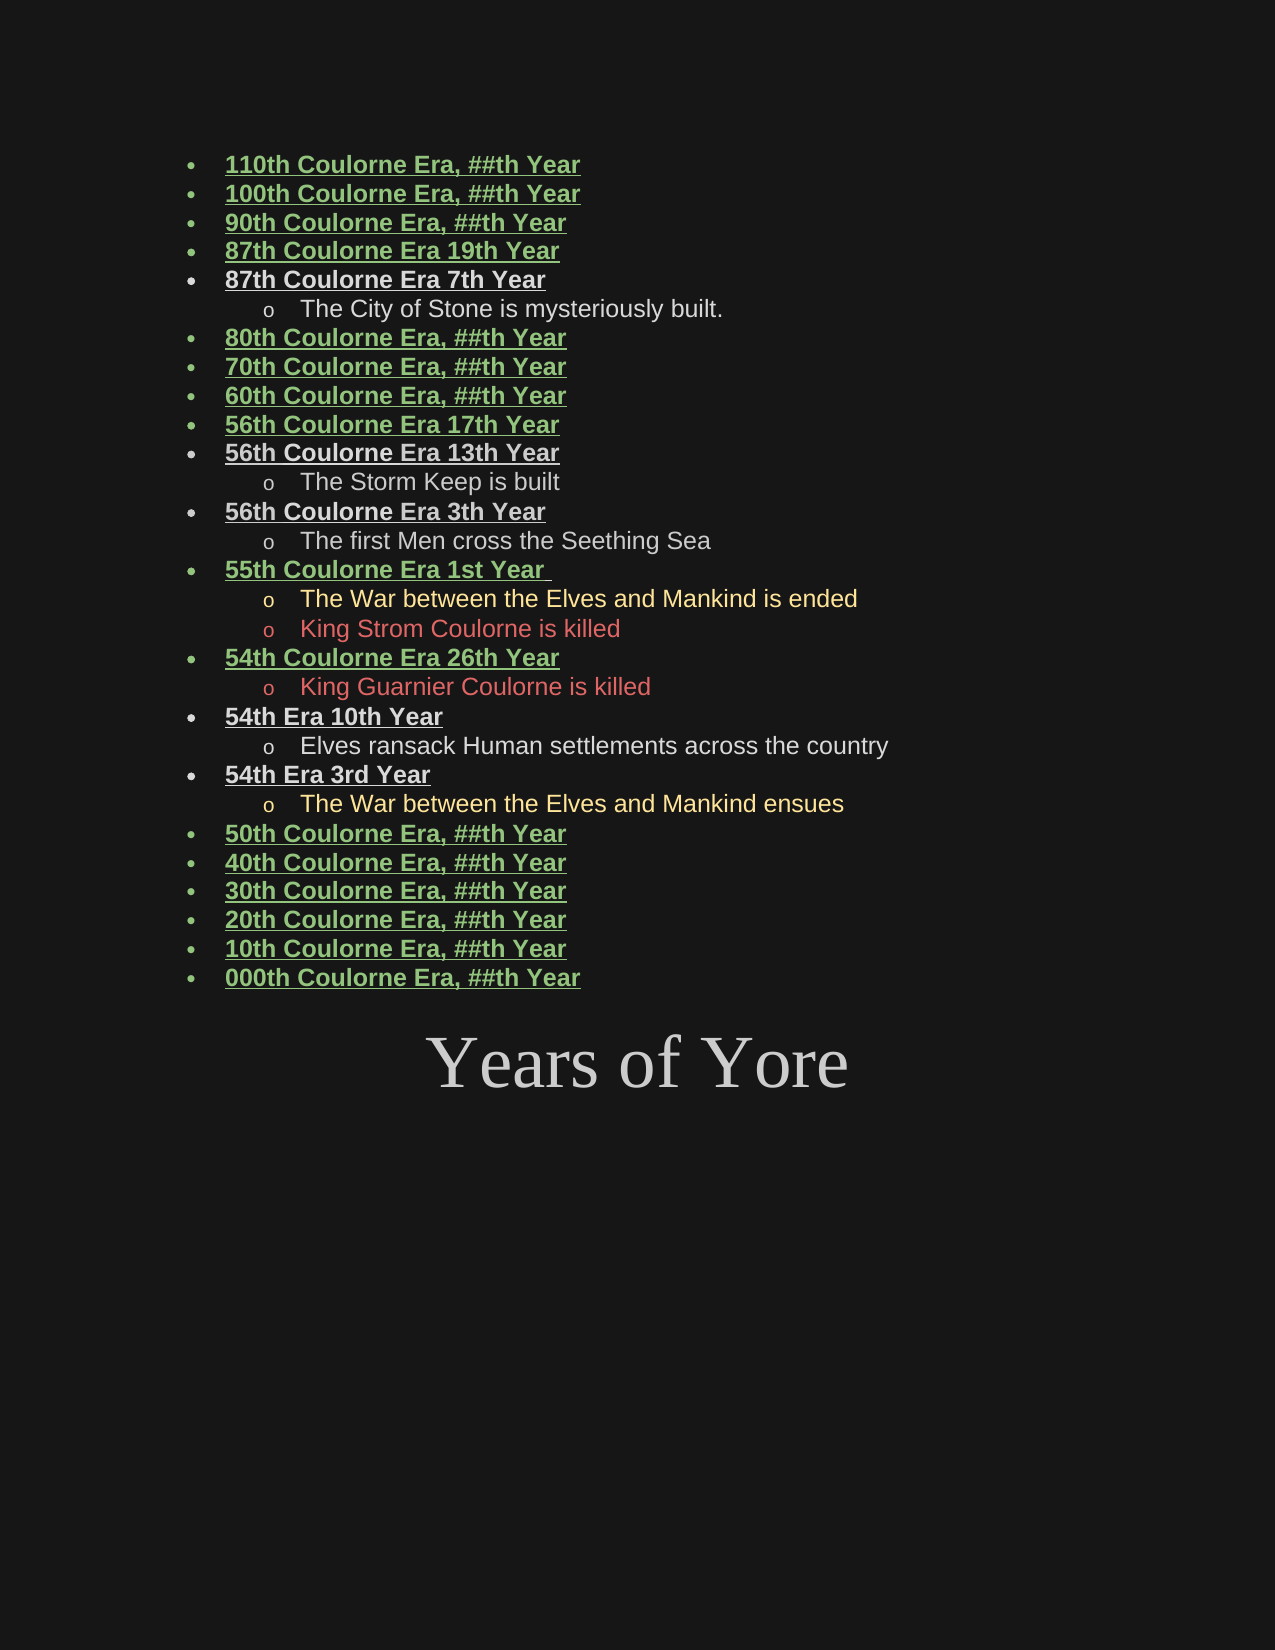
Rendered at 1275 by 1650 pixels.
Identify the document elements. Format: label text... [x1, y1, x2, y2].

list 30th Coulorne Era, ##th Year [187, 876, 1125, 905]
list 20th Coulorne Era, ##th Year [187, 905, 1125, 934]
list King Strom Coulorne is killed [262, 614, 1125, 643]
list King Guarnier Coulorne is killed [262, 672, 1125, 702]
list 54th Era 10th Year [187, 702, 1125, 731]
list 70th Coulorne Era, ##th Year [187, 352, 1125, 381]
list 50th Coulorne Era, ##th Year [187, 819, 1125, 847]
list The War between the Elves and Mankind is ended [262, 584, 1125, 614]
list Elves ransack Human settlements across the country [262, 731, 1125, 760]
list 56th Coulorne Era 13th Year [187, 438, 1125, 467]
list The City of Stone is mysteriously built. [262, 294, 1125, 323]
list 60th Coulorne Era, ##th Year [187, 381, 1125, 410]
list 87th Coulorne Era 7th Year [187, 265, 1125, 294]
list 56th Coulorne Era 17th Year [187, 410, 1125, 438]
text Years of Yore [150, 991, 1125, 1158]
list 55th Coulorne Era 1st Year [187, 555, 1125, 584]
list 80th Coulorne Era, ##th Year [187, 323, 1125, 352]
list 10th Coulorne Era, ##th Year [187, 934, 1125, 962]
list The first Men cross the Seething Sea [262, 526, 1125, 555]
list 90th Coulorne Era, ##th Year [187, 207, 1125, 236]
list 40th Coulorne Era, ##th Year [187, 847, 1125, 876]
list The Storm Keep is built [262, 467, 1125, 497]
list 54th Coulorne Era 26th Year [187, 643, 1125, 672]
list 87th Coulorne Era 19th Year [187, 236, 1125, 265]
list 110th Coulorne Era, ##th Year [187, 150, 1125, 179]
list 54th Era 3rd Year [187, 760, 1125, 789]
list The War between the Elves and Mankind ensues [262, 789, 1125, 819]
list 56th Coulorne Era 3th Year [187, 497, 1125, 526]
list 000th Coulorne Era, ##th Year [187, 962, 1125, 991]
list 100th Coulorne Era, ##th Year [187, 179, 1125, 207]
